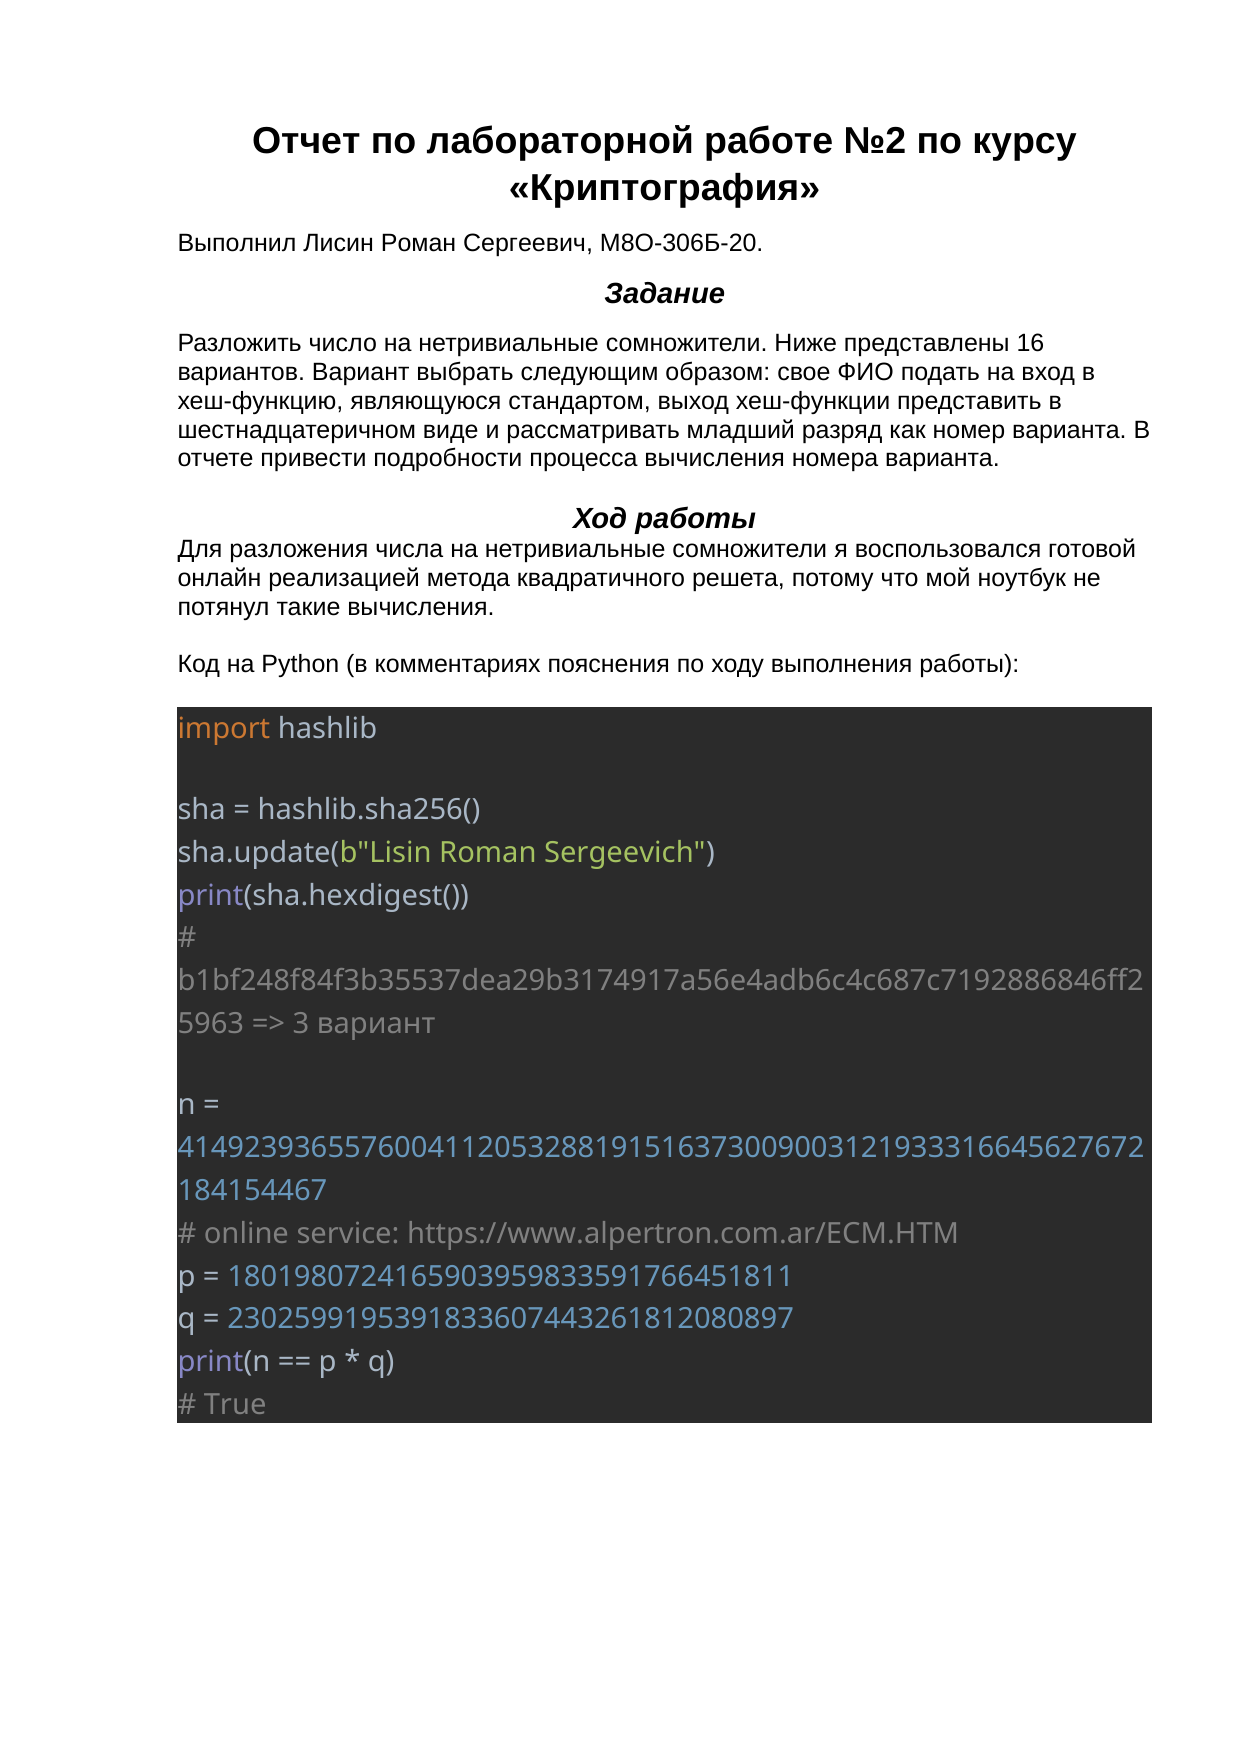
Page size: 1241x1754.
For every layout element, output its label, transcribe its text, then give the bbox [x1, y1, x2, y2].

text Выполнил Лисин Роман Сергеевич, М8О-306Б-20. [177, 228, 1152, 257]
text Для разложения числа на нетривиальные сомножители я воспользовался готовой онлайн реализацией метода квадратичного решета, потому что мой ноутбук не потянул такие вычисления. [177, 534, 1152, 621]
text Разложить число на нетривиальные сомножители. Ниже представлены 16 вариантов. Вариант выбрать следующим образом: свое ФИО подать на вход в хеш-функцию, являющуюся стандартом, выход хеш-функции представить в шестнадцатеричном виде и рассматривать младший разряд как номер варианта. В отчете привести подробности процесса вычисления номера варианта. [177, 328, 1152, 472]
text Задание [177, 276, 1152, 309]
text Отчет по лабораторной работе №2 по курсу «Криптография» [177, 118, 1152, 208]
text Ход работы [177, 501, 1152, 534]
text import hashlib sha = hashlib.sha256() sha.update(b"Lisin Roman Sergeevich") print(sha.hexdigest()) # b1bf248f84f3b35537dea29b3174917a56e4adb6c4c687c7192886846ff25963 => 3 вариант n = 4149239365576004112053288191516373009003121933316645627672184154467 # online service: https://www.alpertron.com.ar/ECM.HTM p = 1801980724165903959833591766451811 q = 2302599195391833607443261812080897 print(n == p * q) # True [177, 707, 1152, 1423]
text Код на Python (в комментариях пояснения по ходу выполнения работы): [177, 649, 1152, 678]
